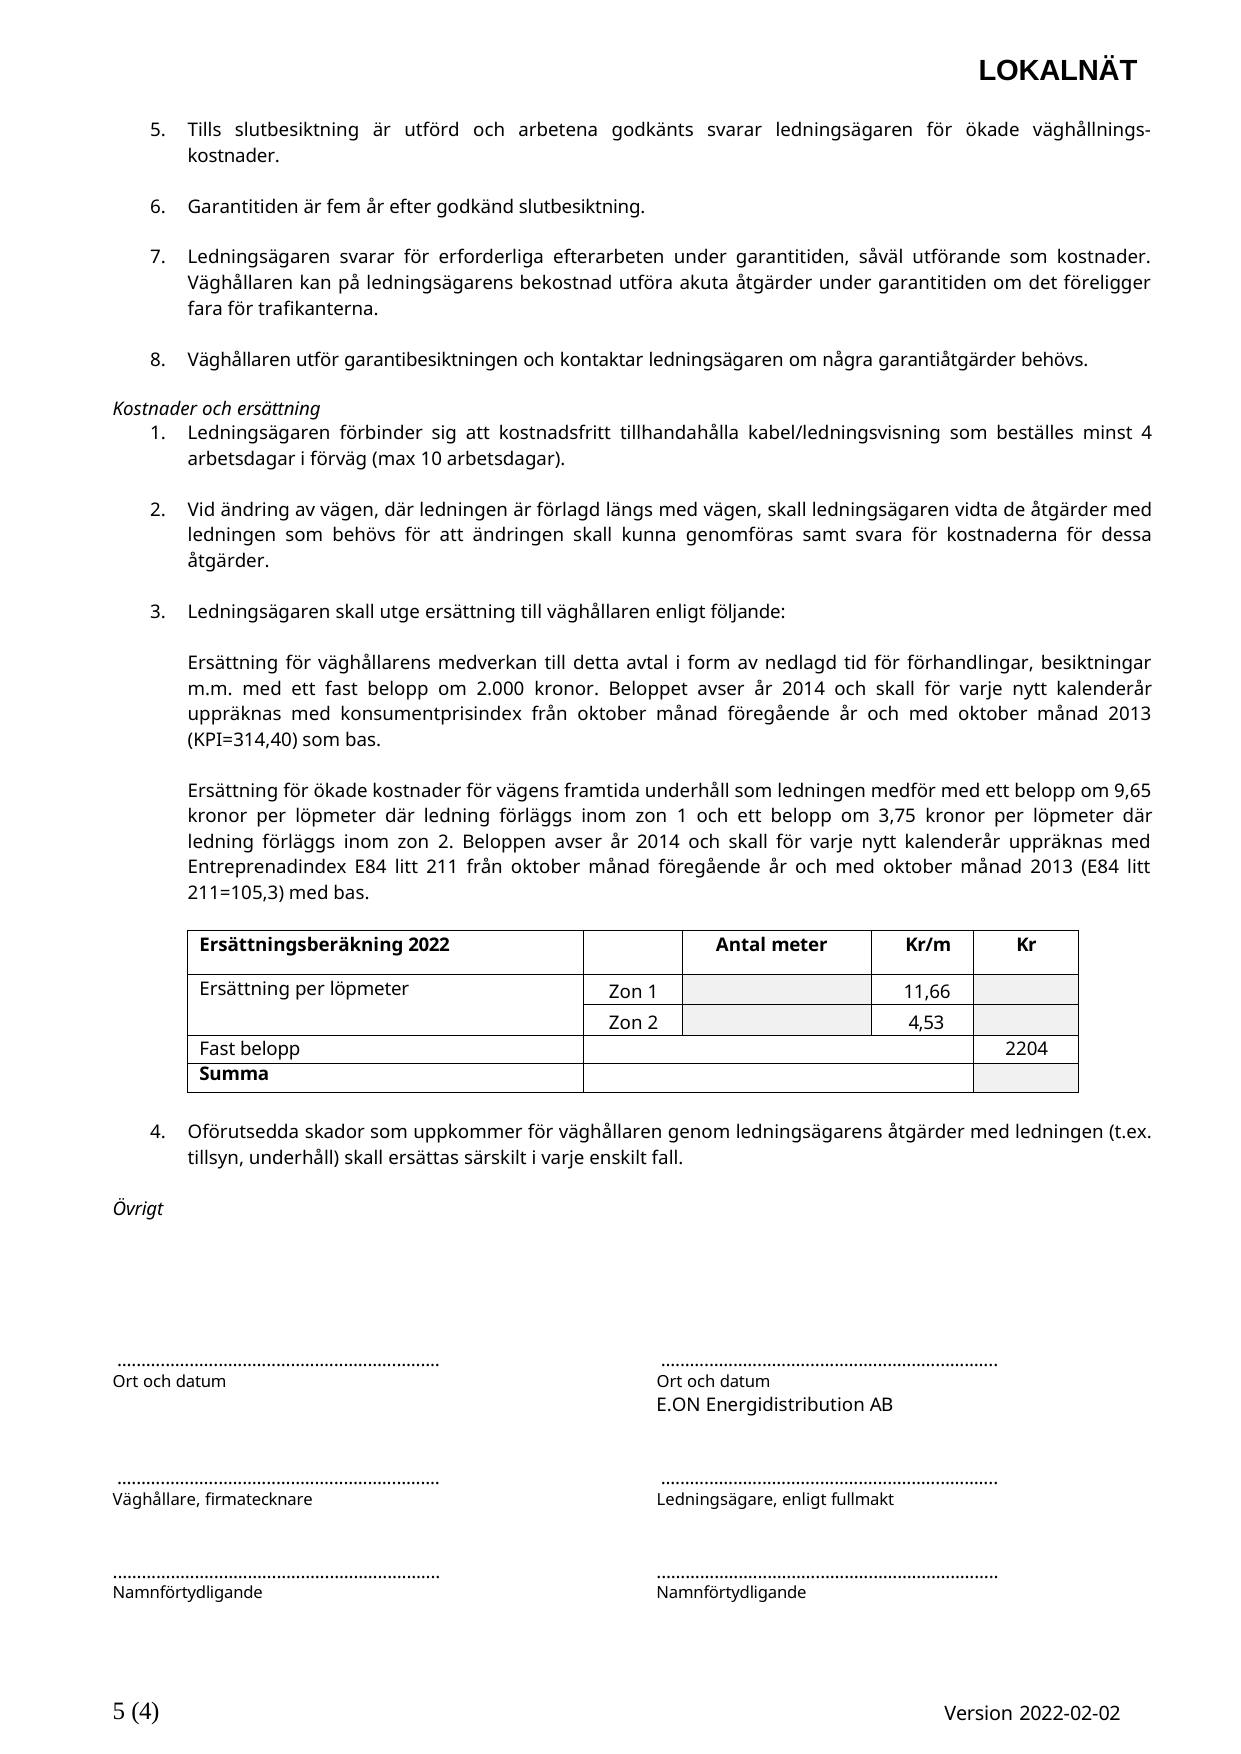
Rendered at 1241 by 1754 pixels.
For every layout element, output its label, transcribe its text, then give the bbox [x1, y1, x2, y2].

text Ersättning för ökade kostnader för vägens framtida underhåll som ledningen medför med ett belopp om 9,65 kronor per löpmeter där ledning förläggs inom zon 1 och ett belopp om 3,75 kronor per löpmeter där ledning förläggs inom zon 2. Beloppen avser år 2014 och skall för varje nytt kalenderår uppräknas med Entreprenadindex E84 litt 211 från oktober månad föregående år och med oktober månad 2013 (E84 litt 211=105,3) med bas. [187, 777, 1152, 904]
table_cell [584, 1064, 973, 1092]
text .................................................................... ....................................................................... [112, 1560, 1163, 1583]
text Kostnader och ersättning [112, 397, 1163, 420]
text ................................................................... ...................................................................... [117, 1348, 1163, 1371]
list Ledningsägaren svarar för erforderliga efterarbeten under garantitiden, såväl utförande som kostnader. Väghållaren kan på ledningsägarens bekostnad utföra akuta åtgärder under garantitiden om det föreligger fara för trafikanterna. [150, 244, 1152, 320]
table_header Kr [974, 931, 1078, 974]
text Övrigt [112, 1195, 1163, 1221]
table_header Ersättningsberäkning 2022 [188, 931, 583, 974]
table_cell [974, 975, 1078, 1004]
text E.ON Energidistribution AB [656, 1391, 1163, 1417]
table_cell [974, 1064, 1078, 1092]
list Garantitiden är fem år efter godkänd slutbesiktning. [150, 193, 1163, 218]
text Ort och datum Ort och datum [112, 1371, 1163, 1391]
table_cell Summa [188, 1064, 583, 1092]
table_cell Fast belopp [188, 1036, 583, 1062]
table_cell Zon 1 [584, 975, 682, 1004]
text ................................................................... ...................................................................... [117, 1466, 1163, 1489]
table_header [584, 931, 682, 974]
list Vid ändring av vägen, där ledningen är förlagd längs med vägen, skall ledningsägaren vidta de åtgärder med ledningen som behövs för att ändringen skall kunna genomföras samt svara för kostnaderna för dessa åtgärder. [150, 496, 1153, 573]
table_cell [584, 1036, 973, 1062]
table_cell 4,53 [872, 1005, 973, 1035]
table_header Kr/m [872, 931, 973, 974]
table_header Antal meter [683, 931, 871, 974]
table_cell [974, 1005, 1078, 1035]
table_cell 11,66 [872, 975, 973, 1004]
table_cell [683, 1005, 871, 1035]
table_cell Zon 2 [584, 1005, 682, 1035]
list Väghållaren utför garantibesiktningen och kontaktar ledningsägaren om några garantiåtgärder behövs. [150, 346, 1163, 371]
text Namnförtydligande Namnförtydligande [112, 1583, 1163, 1603]
table_cell 2204 [974, 1036, 1078, 1062]
list Oförutsedda skador som uppkommer för väghållaren genom ledningsägarens åtgärder med ledningen (t.ex. tillsyn, underhåll) skall ersättas särskilt i varje enskilt fall. [150, 1119, 1152, 1170]
table_cell Ersättning per löpmeter [188, 975, 583, 1035]
list Ledningsägaren förbinder sig att kostnadsfritt tillhandahålla kabel/ledningsvisning som beställes minst 4 arbetsdagar i förväg (max 10 arbetsdagar). [150, 420, 1152, 471]
table_cell [683, 975, 871, 1004]
list Tills slutbesiktning är utförd och arbetena godkänts svarar ledningsägaren för ökade väghållnings- kostnader. [150, 116, 1152, 167]
list Ledningsägaren skall utge ersättning till väghållaren enligt följande: [150, 598, 1163, 624]
text Ersättning för väghållarens medverkan till detta avtal i form av nedlagd tid för förhandlingar, besiktningar m.m. med ett fast belopp om 2.000 kronor. Beloppet avser år 2014 och skall för varje nytt kalenderår uppräknas med konsumentprisindex från oktober månad föregående år och med oktober månad 2013 (KPI=314,40) som bas. [187, 649, 1153, 752]
text Väghållare, firmatecknare Ledningsägare, enligt fullmakt [112, 1489, 1163, 1509]
